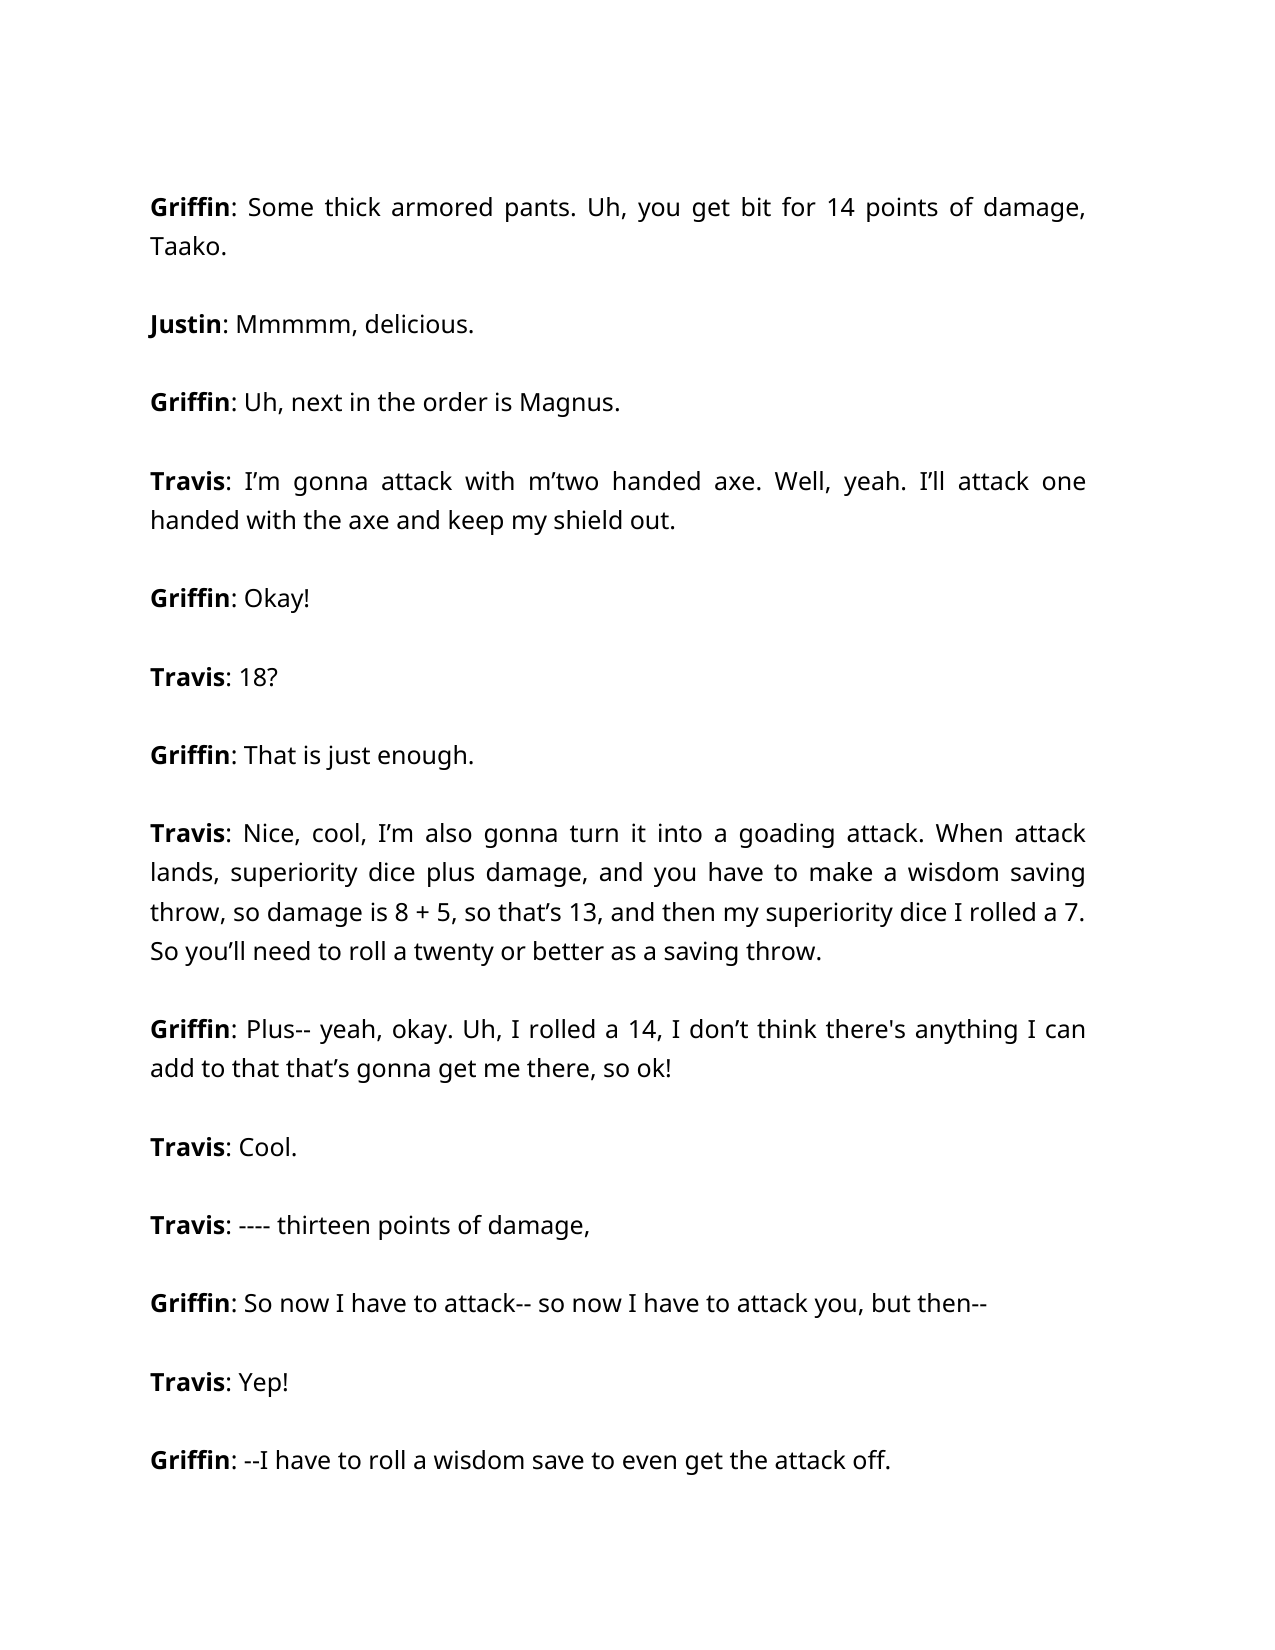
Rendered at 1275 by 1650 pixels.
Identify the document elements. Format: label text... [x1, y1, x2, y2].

text Travis: ---- thirteen points of damage, [150, 1207, 1087, 1242]
text Travis: Yep! [150, 1364, 1087, 1398]
text Griffin: Some thick armored pants. Uh, you get bit for 14 points of damage, Taako. [150, 189, 1087, 262]
text Travis: I’m gonna attack with m’two handed axe. Well, yeah. I’ll attack one handed with the axe and keep my shield out. [150, 463, 1087, 537]
text Griffin: Plus-- yeah, okay. Uh, I rolled a 14, I don’t think there's anything I can add to that that’s gonna get me there, so ok! [150, 1012, 1087, 1085]
text Travis: Nice, cool, I’m also gonna turn it into a goading attack. When attack lands, superiority dice plus damage, and you have to make a wisdom saving throw, so damage is 8 + 5, so that’s 13, and then my superiority dice I rolled a 7. So you’ll need to roll a twenty or better as a saving throw. [150, 816, 1087, 967]
text Griffin: --I have to roll a wisdom save to even get the attack off. [150, 1442, 1087, 1477]
text Justin: Mmmmm, delicious. [150, 307, 1087, 341]
text Travis: 18? [150, 659, 1087, 693]
text Griffin: That is just enough. [150, 737, 1087, 772]
text Travis: Cool. [150, 1129, 1087, 1163]
text Griffin: So now I have to attack-- so now I have to attack you, but then-- [150, 1286, 1087, 1320]
text Griffin: Uh, next in the order is Magnus. [150, 385, 1087, 419]
text Griffin: Okay! [150, 581, 1087, 615]
